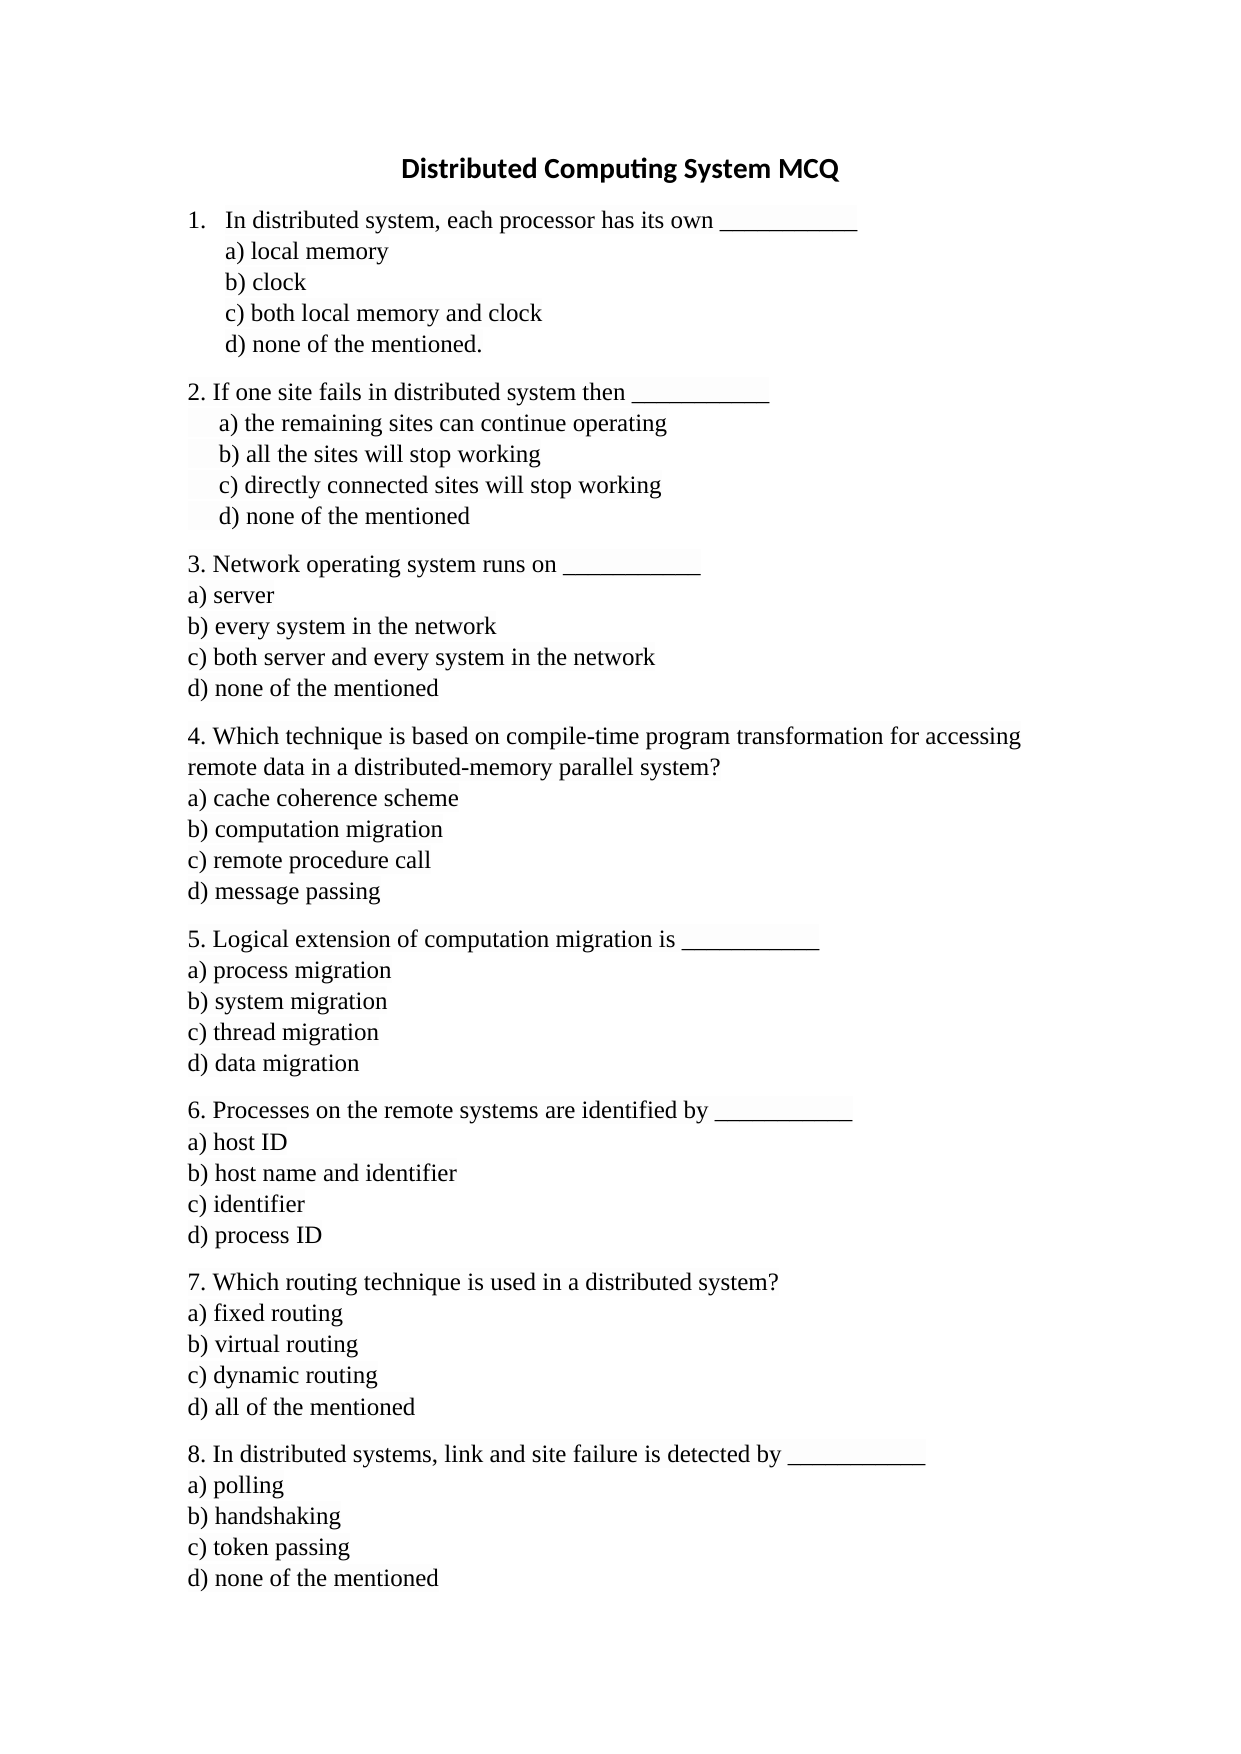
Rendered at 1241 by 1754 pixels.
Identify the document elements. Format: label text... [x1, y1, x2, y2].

text 7. Which routing technique is used in a distributed system? a) fixed routing b) virtual routing c) dynamic routing d) all of the mentioned [187, 1267, 1090, 1420]
text 4. Which technique is based on compile-time program transformation for accessing remote data in a distributed-memory parallel system? a) cache coherence scheme b) computation migration c) remote procedure call d) message passing [187, 721, 1090, 905]
text Distributed Computing System MCQ [150, 150, 1090, 186]
text 6. Processes on the remote systems are identified by ___________ a) host ID b) host name and identifier c) identifier d) process ID [187, 1096, 1090, 1248]
list In distributed system, each processor has its own ___________ a) local memory b) clock c) both local memory and clock d) none of the mentioned. [187, 205, 1090, 358]
text 2. If one site fails in distributed system then ___________ a) the remaining sites can continue operating b) all the sites will stop working c) directly connected sites will stop working d) none of the mentioned [187, 377, 1090, 530]
text 8. In distributed systems, link and site failure is detected by ___________ a) polling b) handshaking c) token passing d) none of the mentioned [187, 1439, 1090, 1592]
text 3. Network operating system runs on ___________ a) server b) every system in the network c) both server and every system in the network d) none of the mentioned [187, 549, 1090, 702]
text 5. Logical extension of computation migration is ___________ a) process migration b) system migration c) thread migration d) data migration [187, 924, 1090, 1077]
